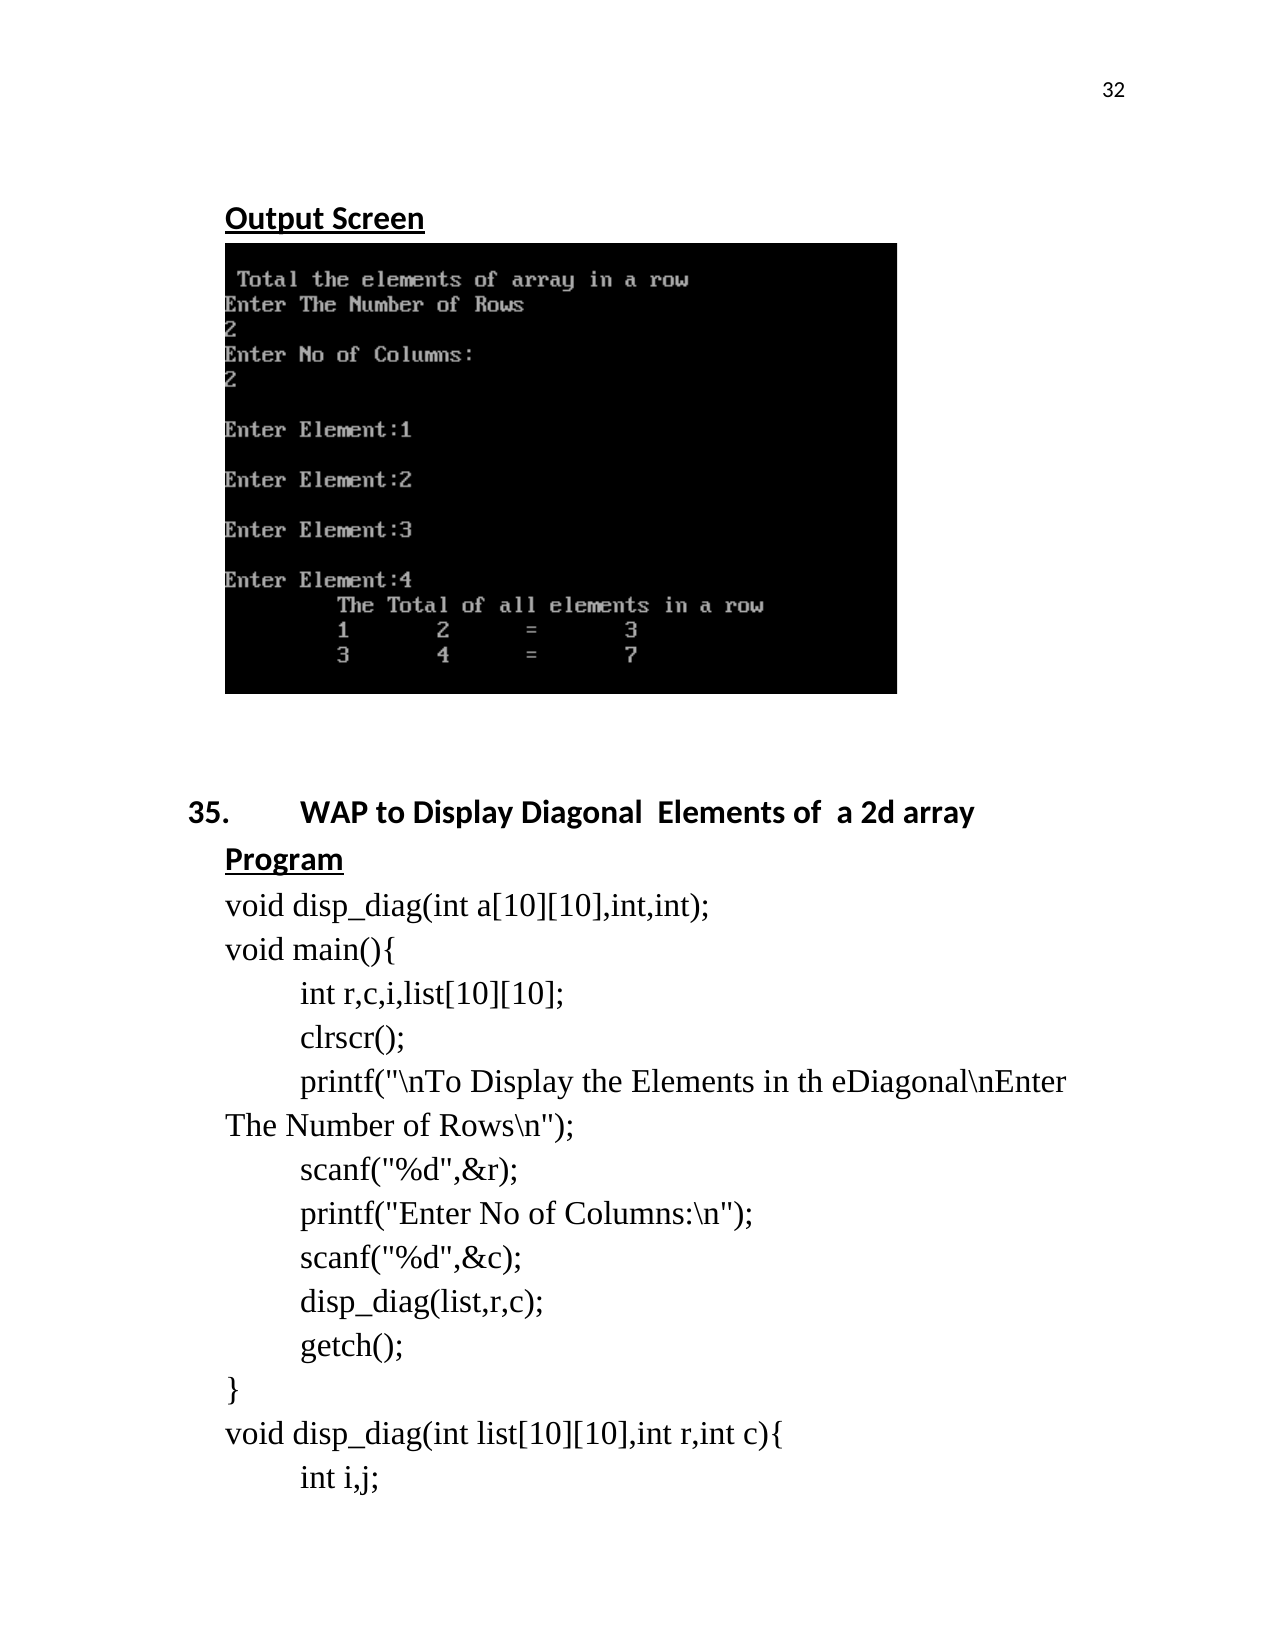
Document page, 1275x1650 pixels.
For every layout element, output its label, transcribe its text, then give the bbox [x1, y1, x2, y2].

list clrscr(); [225, 1017, 1125, 1055]
list Program [225, 838, 1125, 879]
list void disp_diag(int list[10][10],int r,int c){ [225, 1414, 1125, 1452]
list scanf("%d",&c); [225, 1237, 1125, 1276]
list scanf("%d",&r); [225, 1149, 1125, 1188]
list WAP to Display Diagonal Elements of a 2d array [187, 791, 1125, 832]
list } [225, 1369, 1125, 1408]
picture [225, 243, 898, 694]
list disp_diag(list,r,c); [225, 1281, 1125, 1320]
list void disp_diag(int a[10][10],int,int); [225, 885, 1125, 923]
list void main(){ [225, 929, 1125, 967]
list printf("\nTo Display the Elements in th eDiagonal\nEnter The Number of Rows\n"); [225, 1061, 1125, 1143]
list getch(); [225, 1326, 1125, 1364]
list int i,j; [225, 1458, 1125, 1496]
list printf("Enter No of Columns:\n"); [225, 1193, 1125, 1232]
list int r,c,i,list[10][10]; [225, 973, 1125, 1011]
